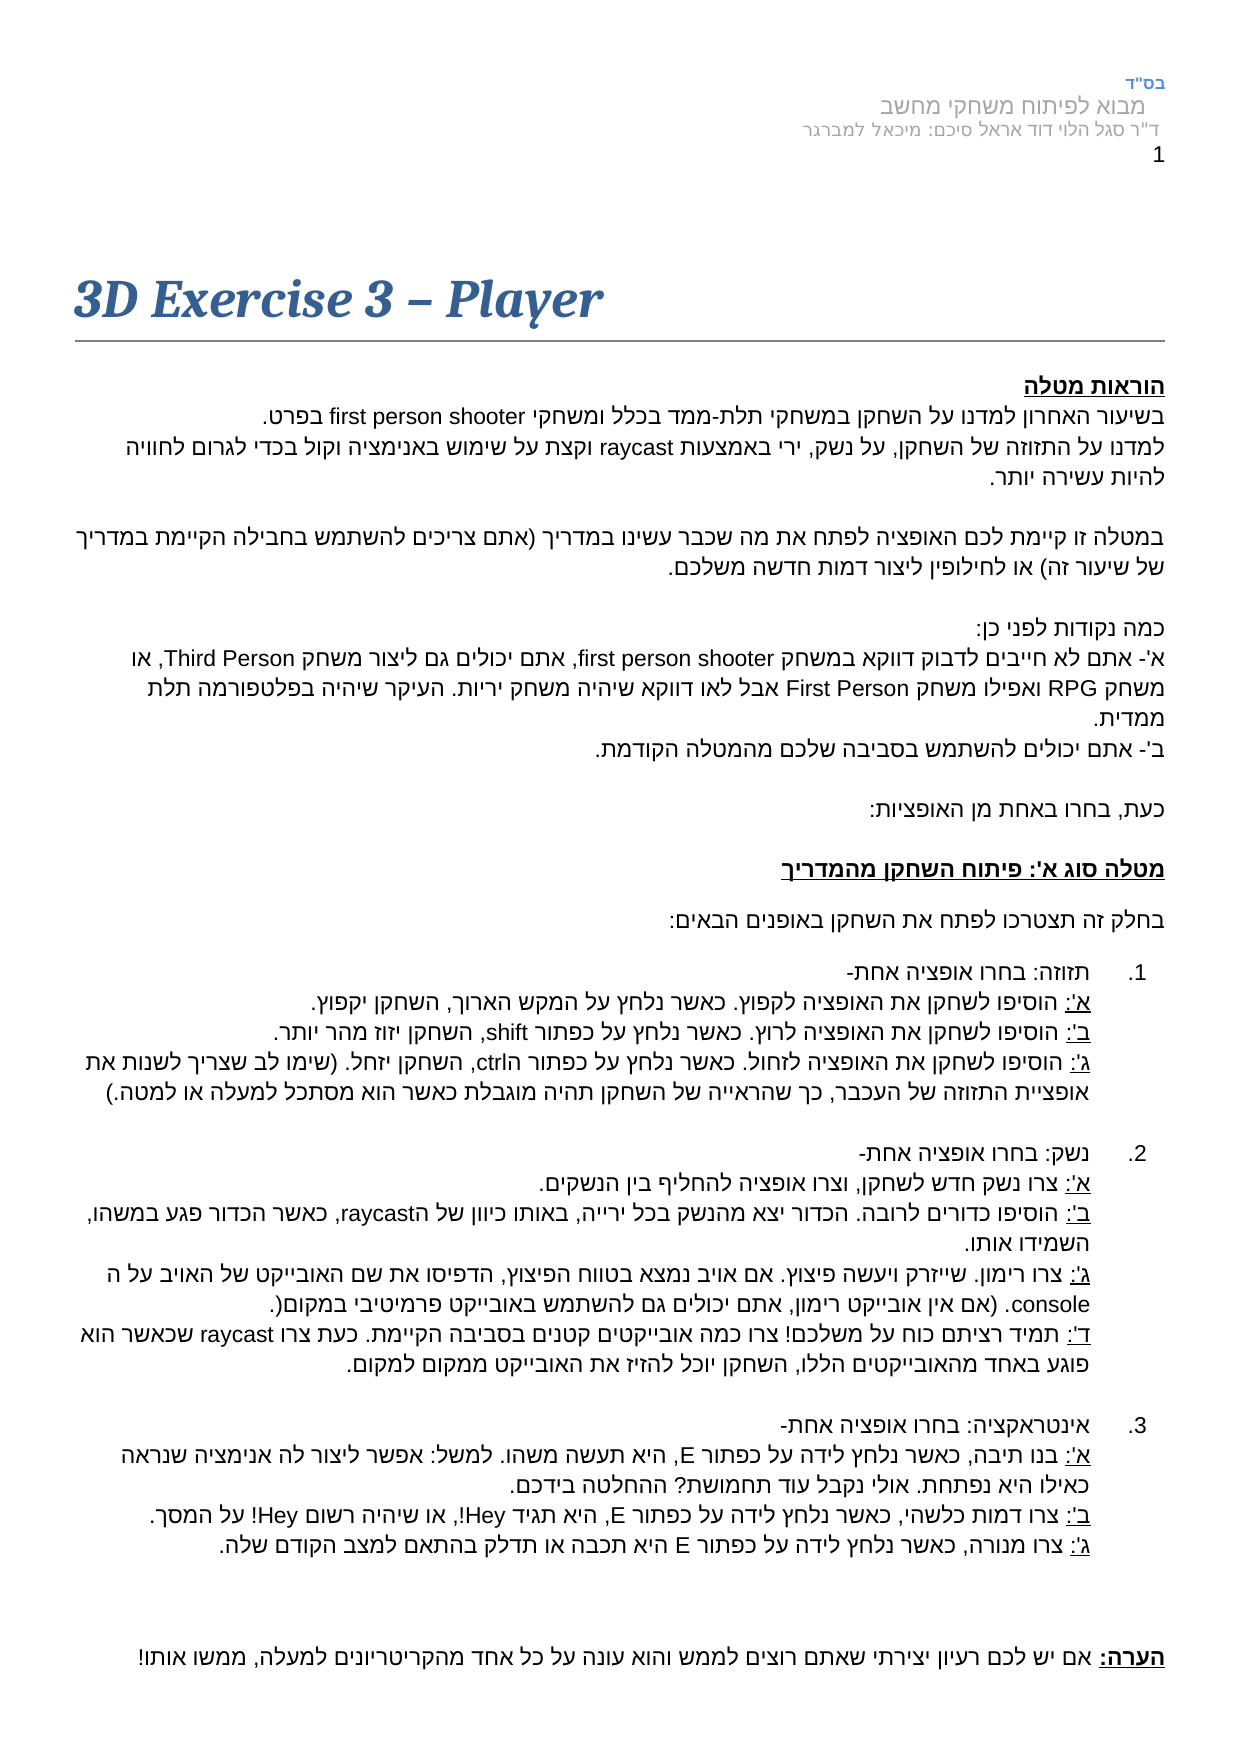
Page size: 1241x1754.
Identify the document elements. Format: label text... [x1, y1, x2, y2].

list א': הוסיפו לשחקן את האופציה לקפוץ. כאשר נלחץ על המקש הארוך, השחקן יקפוץ. [75, 989, 1090, 1015]
text הוראות מטלה בשיעור האחרון למדנו על השחקן במשחקי תלת-ממד בכלל ומשחקי first person shooter בפרט. למדנו על התזוזה של השחקן, על נשק, ירי באמצעות raycast וקצת על שימוש באנימציה וקול בכדי לגרום לחוויה להיות עשירה יותר. במטלה זו קיימת לכם האופציה לפתח את מה שכבר עשינו במדריך (אתם צריכים להשתמש בחבילה הקיימת במדריך של שיעור זה) או לחילופין ליצור דמות חדשה משלכם. כמה נקודות לפני כן: א'- אתם לא חייבים לדבוק דווקא במשחק first person shooter, אתם יכולים גם ליצור משחק Third Person, או משחק RPG ואפילו משחק First Person אבל לאו דווקא שיהיה משחק יריות. העיקר שיהיה בפלטפורמה תלת ממדית. ב'- אתם יכולים להשתמש בסביבה שלכם מהמטלה הקודמת. כעת, בחרו באחת מן האופציות: מטלה סוג א': פיתוח השחקן מהמדריך [75, 373, 1165, 883]
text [75, 1614, 1165, 1670]
text 3D Exercise 3 – Player [75, 269, 1165, 340]
list ג': הוסיפו לשחקן את האופציה לזחול. כאשר נלחץ על כפתור הctrl, השחקן יזחל. (שימו לב שצריך לשנות את אופציית התזוזה של העכבר, כך שהראייה של השחקן תהיה מוגבלת כאשר הוא מסתכל למעלה או למטה.) [75, 1049, 1090, 1106]
list תזוזה: בחרו אופציה אחת- [75, 958, 1128, 985]
list ב': הוסיפו לשחקן את האופציה לרוץ. כאשר נלחץ על כפתור shift, השחקן יזוז מהר יותר. [75, 1019, 1090, 1045]
text בחלק זה תצטרכו לפתח את השחקן באופנים הבאים: [75, 907, 1165, 934]
list אינטראקציה: בחרו אופציה אחת- א': בנו תיבה, כאשר נלחץ לידה על כפתור E, היא תעשה משהו. למשל: אפשר ליצור לה אנימציה שנראה כאילו היא נפתחת. אולי נקבל עוד תחמושת? ההחלטה בידכם. ב': צרו דמות כלשהי, כאשר נלחץ לידה על כפתור E, היא תגיד Hey!, או שיהיה רשום Hey! על המסך. ג': צרו מנורה, כאשר נלחץ לידה על כפתור E היא תכבה או תדלק בהתאם למצב הקודם שלה. [75, 1412, 1128, 1559]
list נשק: בחרו אופציה אחת- א': צרו נשק חדש לשחקן, וצרו אופציה להחליף בין הנשקים. ב': הוסיפו כדורים לרובה. הכדור יצא מהנשק בכל ירייה, באותו כיוון של הraycast, כאשר הכדור פגע במשהו, השמידו אותו. ג': צרו רימון. שייזרק ויעשה פיצוץ. אם אויב נמצא בטווח הפיצוץ, הדפיסו את שם האובייקט של האויב על הconsole. (אם אין אובייקט רימון, אתם יכולים גם להשתמש באובייקט פרמיטיבי במקום(. ד': תמיד רציתם כוח על משלכם! צרו כמה אובייקטים קטנים בסביבה הקיימת. כעת צרו raycast שכאשר הוא פוגע באחד מהאובייקטים הללו, השחקן יוכל להזיז את האובייקט ממקום למקום. [75, 1140, 1128, 1377]
